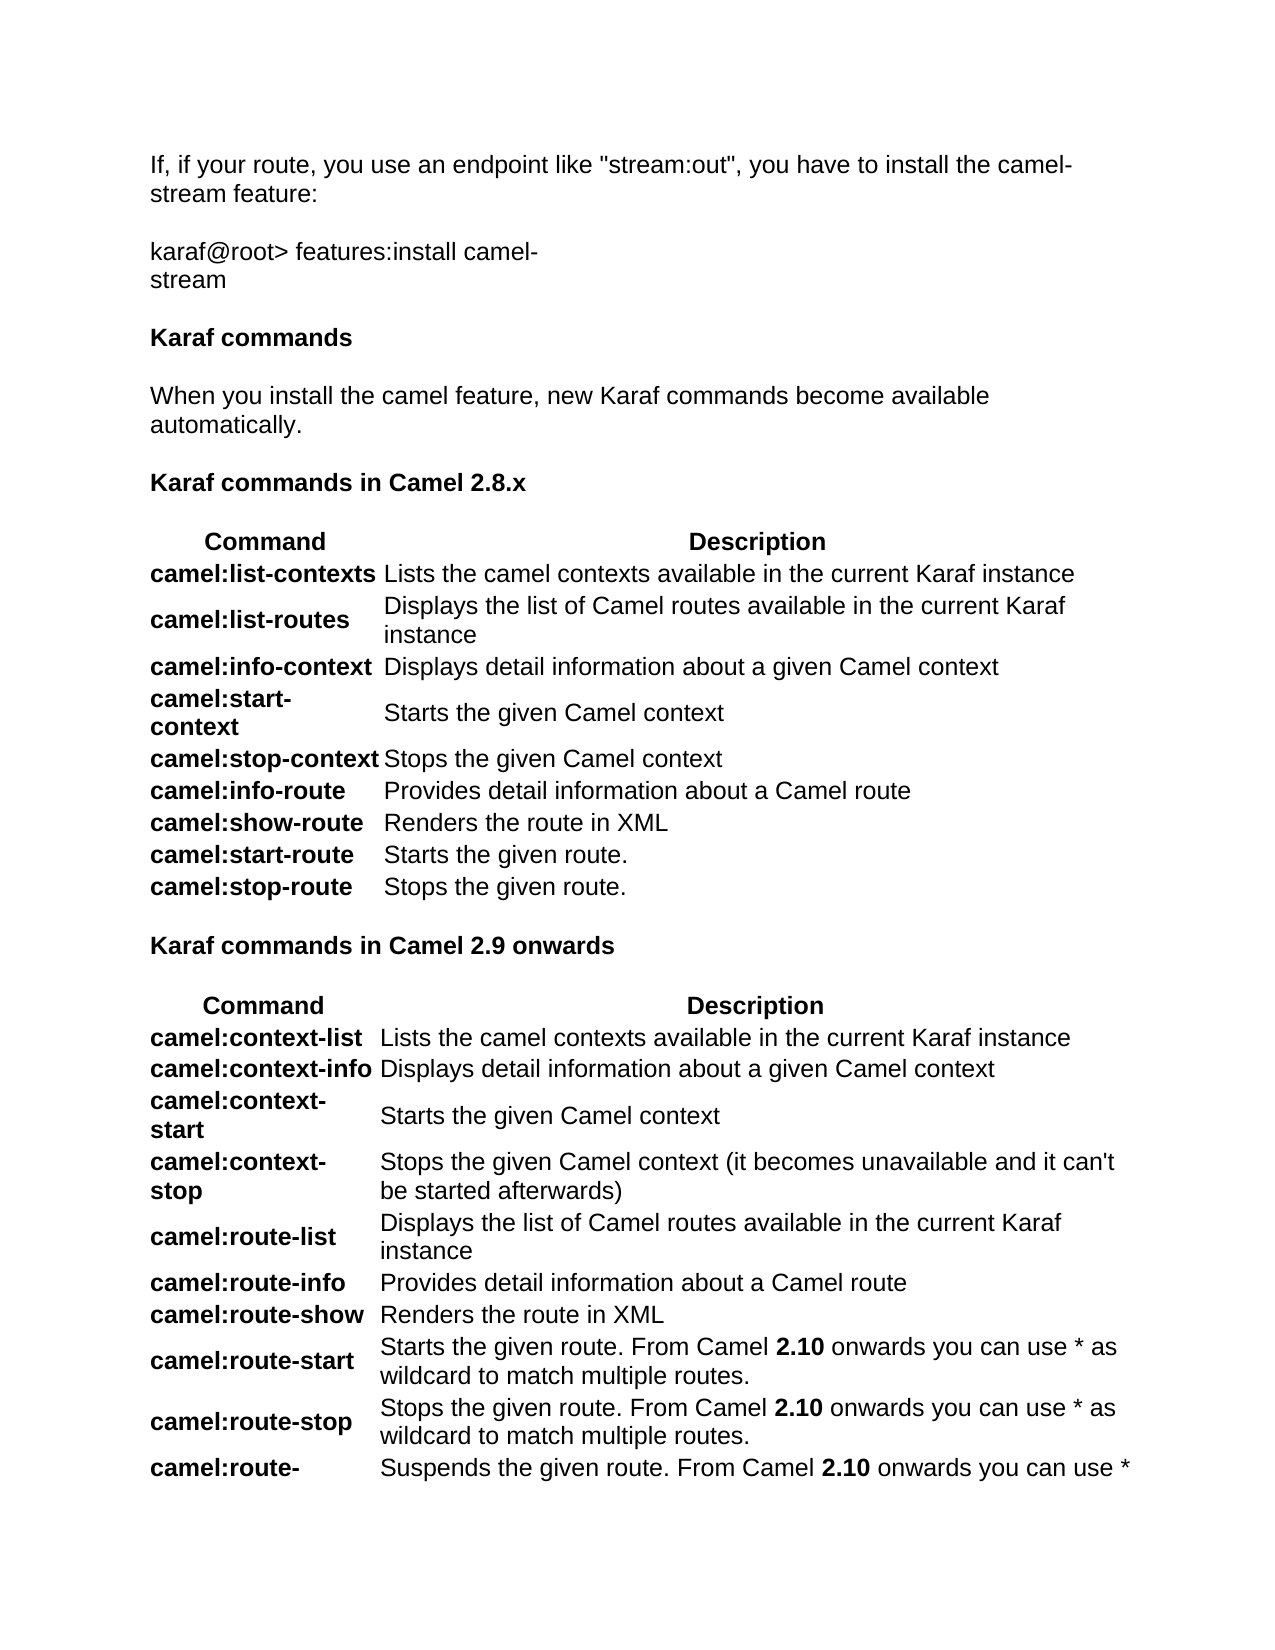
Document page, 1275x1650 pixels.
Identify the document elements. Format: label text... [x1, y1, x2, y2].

table_cell Displays the list of Camel routes available in the current Karaf instance [382, 590, 1133, 650]
table_cell camel:context-stop [149, 1145, 378, 1206]
table_cell camel:context-start [149, 1085, 378, 1145]
table_cell Lists the camel contexts available in the current Karaf instance [382, 558, 1133, 589]
table_header karaf@root> features:install camel-stream [150, 237, 615, 294]
table_cell camel:list-routes [149, 590, 382, 650]
text When you install the camel feature, new Karaf commands become available automatically. [150, 381, 1125, 439]
table_cell Provides detail information about a Camel route [382, 775, 1133, 806]
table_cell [378, 1452, 1133, 1483]
table_cell camel:info-route [149, 775, 382, 806]
table_cell camel:list-contexts [149, 558, 382, 589]
table_cell camel:route-list [149, 1206, 378, 1267]
table_header Description [378, 989, 1133, 1021]
table_cell camel:route-suspend [149, 1452, 378, 1483]
table_cell camel:show-route [149, 806, 382, 838]
table_cell Starts the given route. [382, 838, 1133, 870]
table_header Command [149, 526, 382, 558]
table_cell Starts the given route. From Camel 2.10 onwards you can use * as wildcard to match multiple routes. [378, 1330, 1133, 1391]
text Karaf commands [150, 323, 1125, 352]
table_cell camel:context-list [149, 1021, 378, 1053]
table_cell Starts the given Camel context [382, 682, 1133, 743]
table_header Description [382, 526, 1133, 558]
table_cell Renders the route in XML [378, 1299, 1133, 1330]
table_cell Provides detail information about a Camel route [378, 1267, 1133, 1298]
table_cell Lists the camel contexts available in the current Karaf instance [378, 1021, 1133, 1053]
table_cell Stops the given route. From Camel 2.10 onwards you can use * as wildcard to match multiple routes. [378, 1391, 1133, 1452]
text Karaf commands in Camel 2.8.x [150, 468, 1125, 497]
table_cell camel:context-info [149, 1053, 378, 1085]
table_cell camel:route-show [149, 1299, 378, 1330]
table_cell camel:stop-context [149, 743, 382, 774]
table_cell Renders the route in XML [382, 806, 1133, 838]
table_cell Stops the given route. [382, 870, 1133, 902]
table_cell Stops the given Camel context (it becomes unavailable and it can't be started afterwards) [378, 1145, 1133, 1206]
table_cell Displays detail information about a given Camel context [378, 1053, 1133, 1085]
table_cell camel:stop-route [149, 870, 382, 902]
table_cell Starts the given Camel context [378, 1085, 1133, 1145]
table_header Command [149, 989, 378, 1021]
table_cell camel:route-stop [149, 1391, 378, 1452]
table_cell Displays the list of Camel routes available in the current Karaf instance [378, 1206, 1133, 1267]
table_cell camel:start-route [149, 838, 382, 870]
table_cell camel:info-context [149, 650, 382, 682]
table_cell camel:route-start [149, 1330, 378, 1391]
text Karaf commands in Camel 2.9 onwards [150, 931, 1125, 960]
table_cell camel:start-context [149, 682, 382, 743]
text If, if your route, you use an endpoint like "stream:out", you have to install the camel-stream feature: [150, 150, 1125, 207]
table_cell camel:route-info [149, 1267, 378, 1298]
table_cell Stops the given Camel context [382, 743, 1133, 774]
table_cell Displays detail information about a given Camel context [382, 650, 1133, 682]
